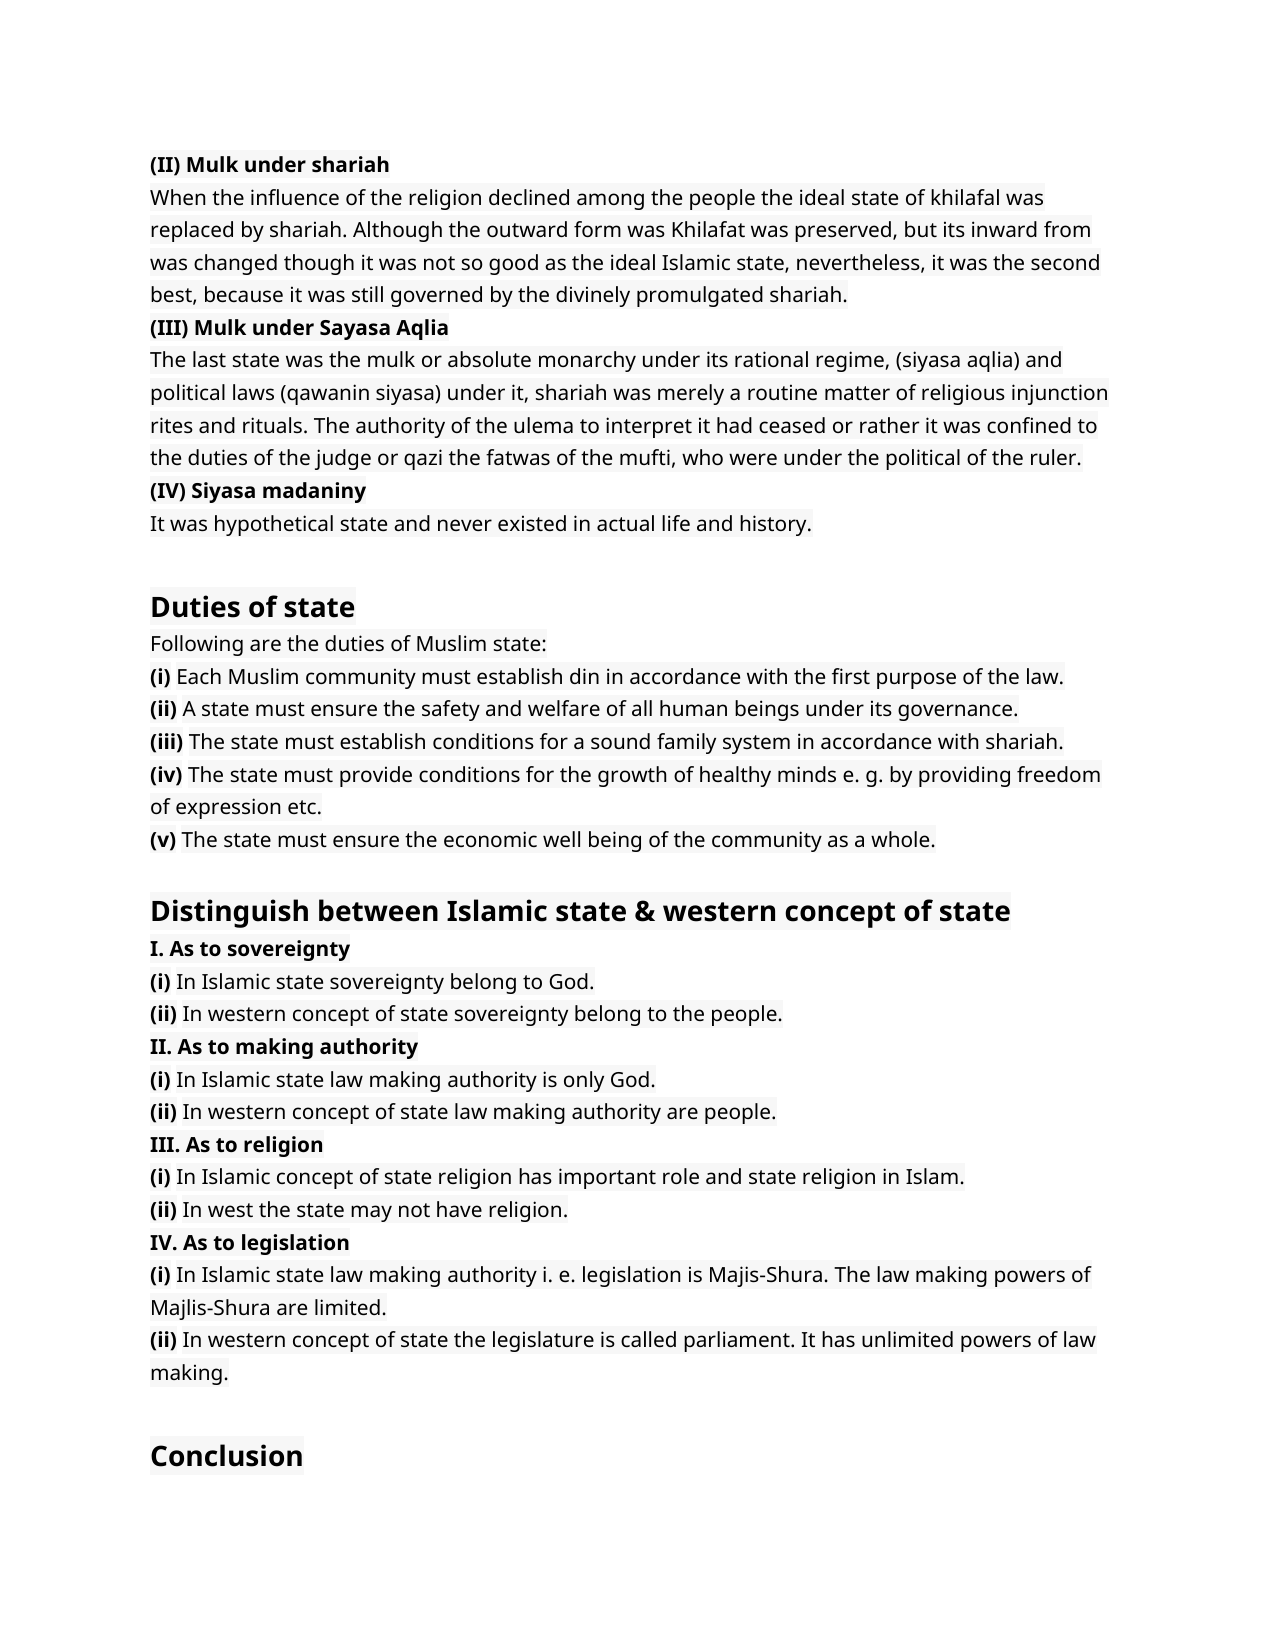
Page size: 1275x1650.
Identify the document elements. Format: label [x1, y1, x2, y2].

text [150, 150, 1125, 1475]
